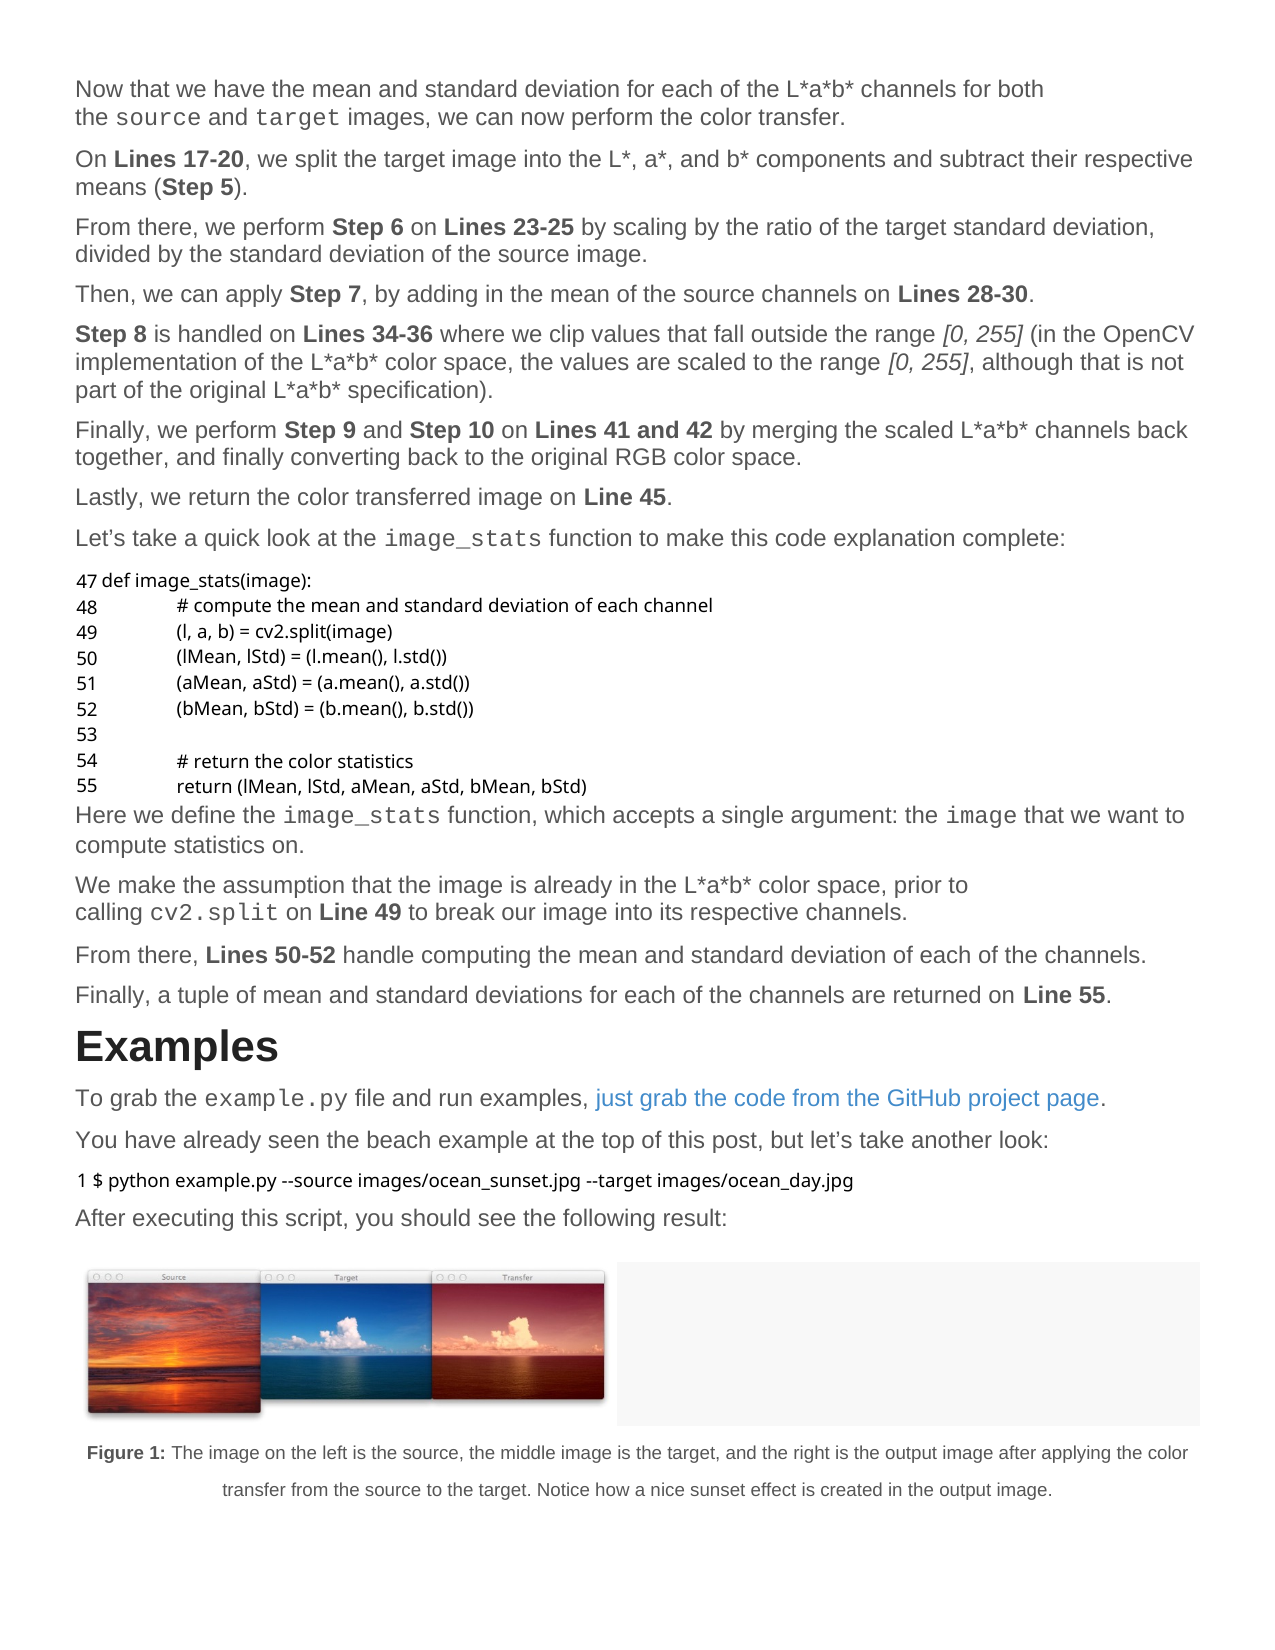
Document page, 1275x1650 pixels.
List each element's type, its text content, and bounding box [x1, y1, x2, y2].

text Figure 1: The image on the left is the source, the middle image is the target, and the right is the output image after applying the color transfer from the source to the target. Notice how a nice sunset effect is created in the output image. [75, 1426, 1200, 1501]
text Examples [75, 1021, 1200, 1071]
text From there, we perform Step 6 on Lines 23-25 by scaling by the ratio of the target standard deviation, divided by the standard deviation of the source image. [75, 212, 1200, 268]
text From there, Lines 50-52 handle computing the mean and standard deviation of each of the channels. [75, 941, 1200, 968]
table_header def image_stats(image): # compute the mean and standard deviation of each channel (l, a, b) = cv2.split(image) (lMean, lStd) = (l.mean(), l.std()) (aMean, aStd) = (a.mean(), a.std()) (bMean, bStd) = (b.mean(), b.std()) # return the color statistics return (lMean, lStd, aMean, aStd, bMean, bStd) [100, 566, 1034, 801]
text Finally, we perform Step 9 and Step 10 on Lines 41 and 42 by merging the scaled L*a*b* channels back together, and finally converting back to the original RGB color space. [75, 416, 1200, 471]
text On Lines 17-20, we split the target image into the L*, a*, and b* components and subtract their respective means (Step 5). [75, 145, 1200, 200]
text We make the assumption that the image is already in the L*a*b* color space, prior to calling cv2.split on Line 49 to break our image into its respective channels. [75, 871, 1200, 928]
table_header 47 48 49 50 51 52 53 54 55 [74, 566, 100, 801]
text After executing this script, you should see the following result: [75, 1194, 1200, 1232]
text To grab the example.py file and run examples, just grab the code from the GitHub project page. [75, 1083, 1200, 1113]
text Let’s take a quick look at the image_stats function to make this code explanation complete: [75, 523, 1200, 553]
text Finally, a tuple of mean and standard deviations for each of the channels are returned on Line 55. [75, 981, 1200, 1008]
picture [75, 1262, 618, 1426]
text Step 8 is handled on Lines 34-36 where we clip values that fall outside the range [0, 255] (in the OpenCV implementation of the L*a*b* color space, the values are scaled to the range [0, 255], although that is not part of the original L*a*b* specification). [75, 320, 1200, 403]
text Then, we can apply Step 7, by adding in the mean of the source channels on Lines 28-30. [75, 280, 1200, 308]
text Now that we have the mean and standard deviation for each of the L*a*b* channels for both the source and target images, we can now perform the color transfer. [75, 75, 1200, 132]
table_header 1 [74, 1166, 91, 1194]
text You have already seen the beach example at the top of this post, but let’s take another look: [75, 1126, 1200, 1153]
text Lastly, we return the color transferred image on Line 45. [75, 483, 1200, 511]
table_header $ python example.py --source images/ocean_sunset.jpg --target images/ocean_day.jpg [91, 1166, 1036, 1194]
text Here we define the image_stats function, which accepts a single argument: the image that we want to compute statistics on. [75, 801, 1200, 858]
